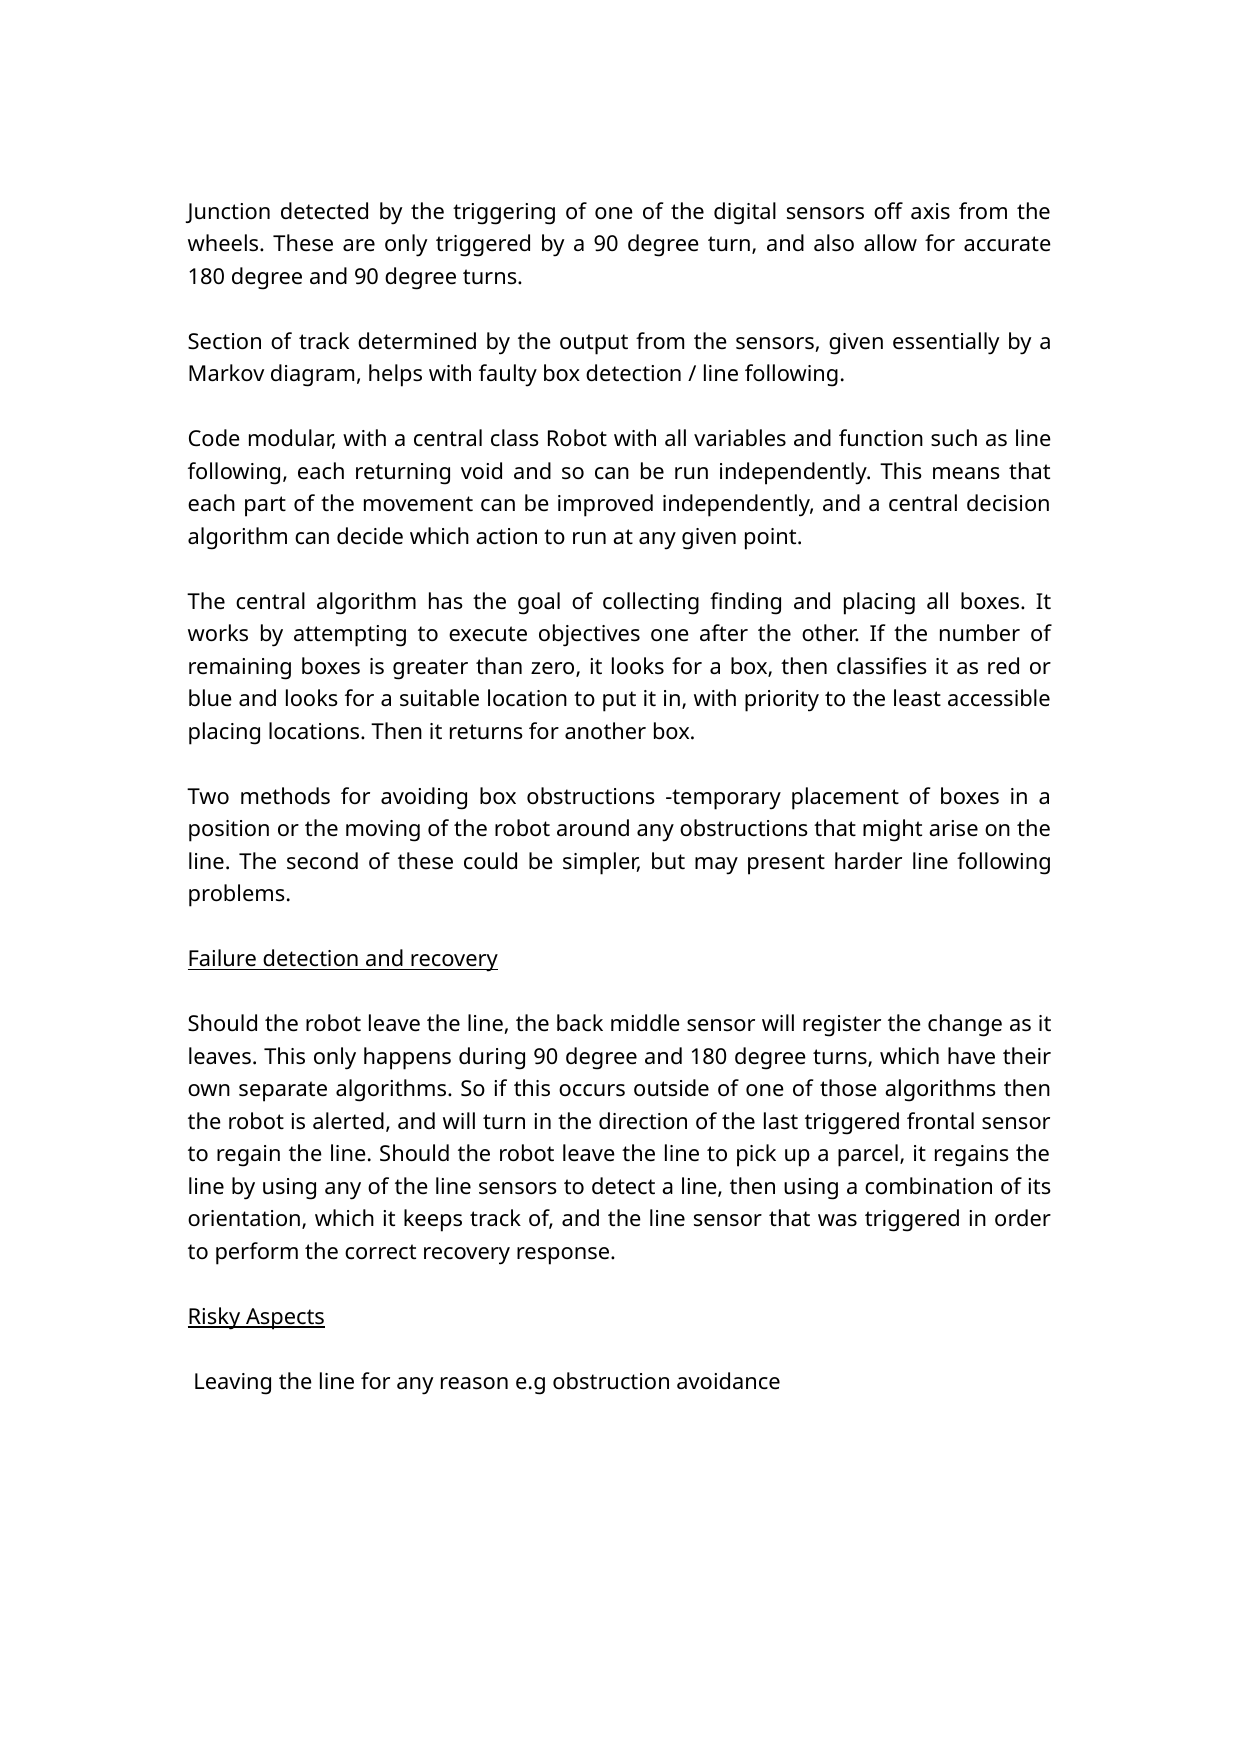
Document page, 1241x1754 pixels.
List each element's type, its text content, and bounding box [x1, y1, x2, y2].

text Risky Aspects [187, 1299, 1053, 1332]
text Should the robot leave the line, the back middle sensor will register the change as it leaves. This only happens during 90 degree and 180 degree turns, which have their own separate algorithms. So if this occurs outside of one of those algorithms then the robot is alerted, and will turn in the direction of the last triggered frontal sensor to regain the line. Should the robot leave the line to pick up a parcel, it regains the line by using any of the line sensors to detect a line, then using a combination of its orientation, which it keeps track of, and the line sensor that was triggered in order to perform the correct recovery response. [187, 1007, 1053, 1267]
text Section of track determined by the output from the sensors, given essentially by a Markov diagram, helps with faulty box detection / line following. [187, 324, 1053, 389]
text The central algorithm has the goal of collecting finding and placing all boxes. It works by attempting to execute objectives one after the other. If the number of remaining boxes is greater than zero, it looks for a box, then classifies it as red or blue and looks for a suitable location to put it in, with priority to the least accessible placing locations. Then it returns for another box. [187, 584, 1053, 747]
text Junction detected by the triggering of one of the digital sensors off axis from the wheels. These are only triggered by a 90 degree turn, and also allow for accurate 180 degree and 90 degree turns. [187, 194, 1053, 292]
text Two methods for avoiding box obstructions -temporary placement of boxes in a position or the moving of the robot around any obstructions that might arise on the line. The second of these could be simpler, but may present harder line following problems. [187, 779, 1053, 909]
text Leaving the line for any reason e.g obstruction avoidance [187, 1364, 1053, 1397]
text Failure detection and recovery [187, 942, 1053, 974]
text Code modular, with a central class Robot with all variables and function such as line following, each returning void and so can be run independently. This means that each part of the movement can be improved independently, and a central decision algorithm can decide which action to run at any given point. [187, 422, 1053, 552]
